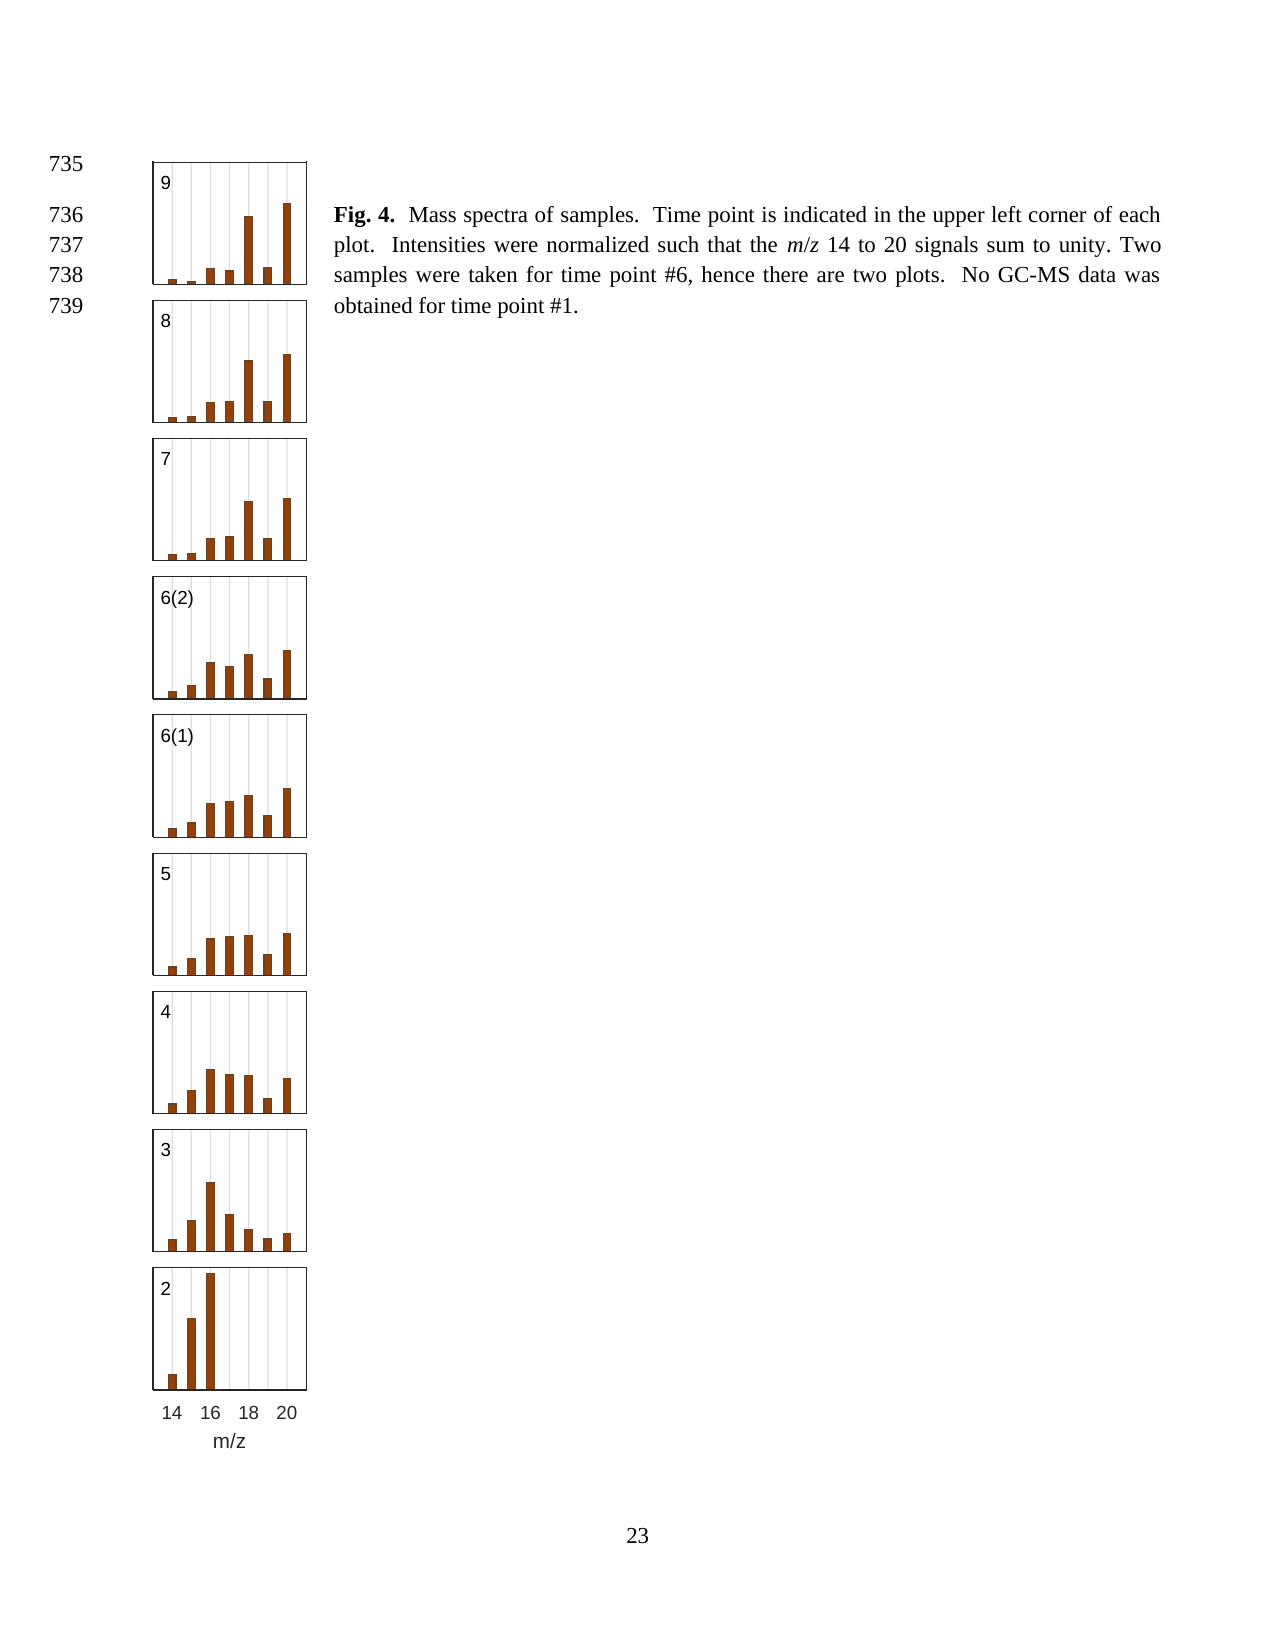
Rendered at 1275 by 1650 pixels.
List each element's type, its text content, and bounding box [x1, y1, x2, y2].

text Fig. 4. Mass spectra of samples. Time point is indicated in the upper left corner of each plot. Intensities were normalized such that the m/z 14 to 20 signals sum to unity. Two samples were taken for time point #6, hence there are two plots. No GC-MS data was obtained for time point #1. [112, 201, 1162, 318]
